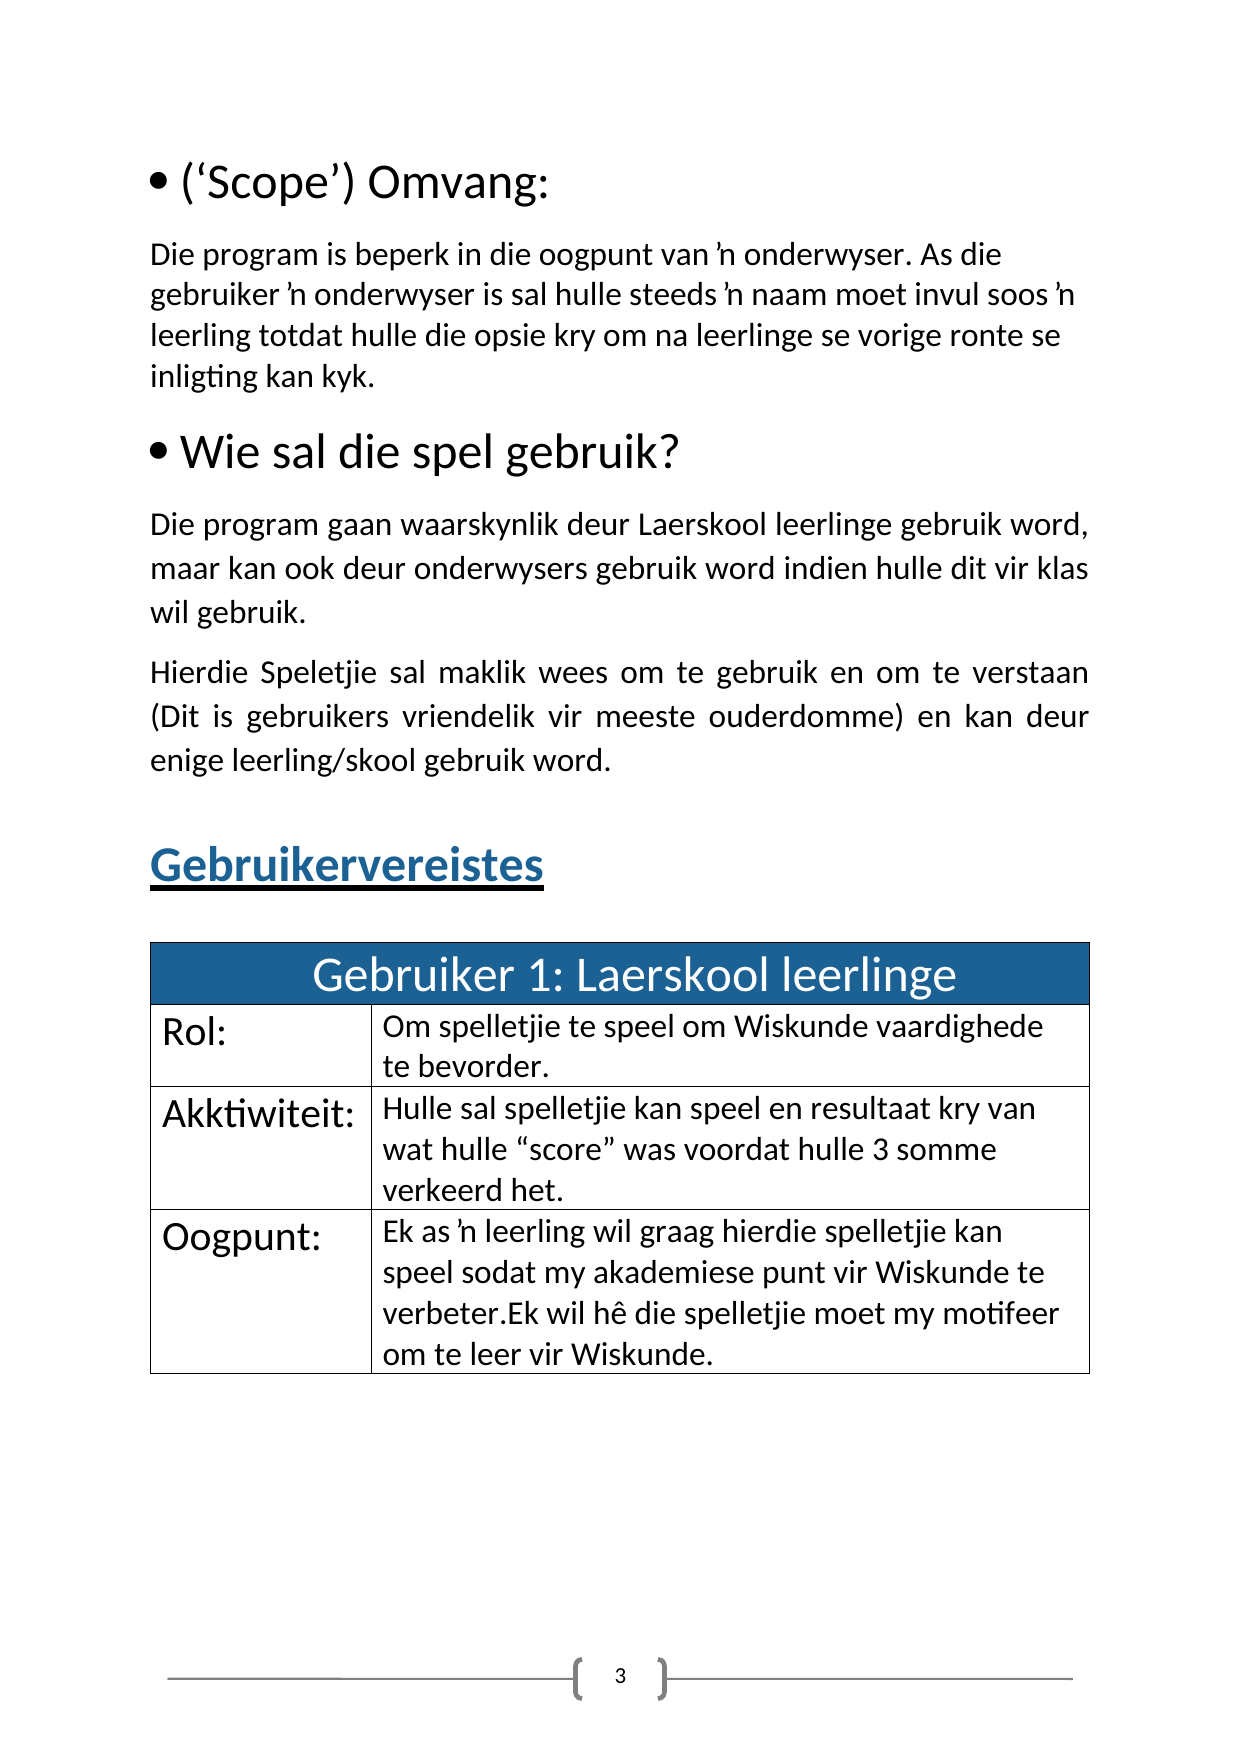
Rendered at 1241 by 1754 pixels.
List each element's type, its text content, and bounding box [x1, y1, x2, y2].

table_cell Oogpunt: [151, 1210, 371, 1373]
text (‘Scope’) Omvang: [150, 150, 1090, 211]
table_cell Akktiwiteit: [151, 1087, 371, 1209]
text Die program is beperk in die oogpunt van ŉ onderwyser. As die gebruiker ŉ onderwyser is sal hulle steeds ŉ naam moet invul soos ŉ leerling totdat hulle die opsie kry om na leerlinge se vorige ronte se inligting kan kyk. [150, 232, 1090, 395]
text Hierdie Speletjie sal maklik wees om te gebruik en om te verstaan (Dit is gebruikers vriendelik vir meeste ouderdomme) en kan deur enige leerling/skool gebruik word. [150, 651, 1090, 780]
text Gebruikervereistes [150, 833, 1090, 894]
text Die program gaan waarskynlik deur Laerskool leerlinge gebruik word, maar kan ook deur onderwysers gebruik word indien hulle dit vir klas wil gebruik. [150, 503, 1090, 632]
table_cell Rol: [151, 1005, 371, 1086]
table_cell Hulle sal spelletjie kan speel en resultaat kry van wat hulle “score” was voordat hulle 3 somme verkeerd het. [372, 1087, 1089, 1209]
table_cell Om spelletjie te speel om Wiskunde vaardighede te bevorder. [372, 1005, 1089, 1086]
text Wie sal die spel gebruik? [150, 420, 1090, 481]
table_header Gebruiker 1: Laerskool leerlinge [151, 943, 1089, 1004]
table_cell Ek as ŉ leerling wil graag hierdie spelletjie kan speel sodat my akademiese punt vir Wiskunde te verbeter.Ek wil hê die spelletjie moet my motifeer om te leer vir Wiskunde. [372, 1210, 1089, 1373]
